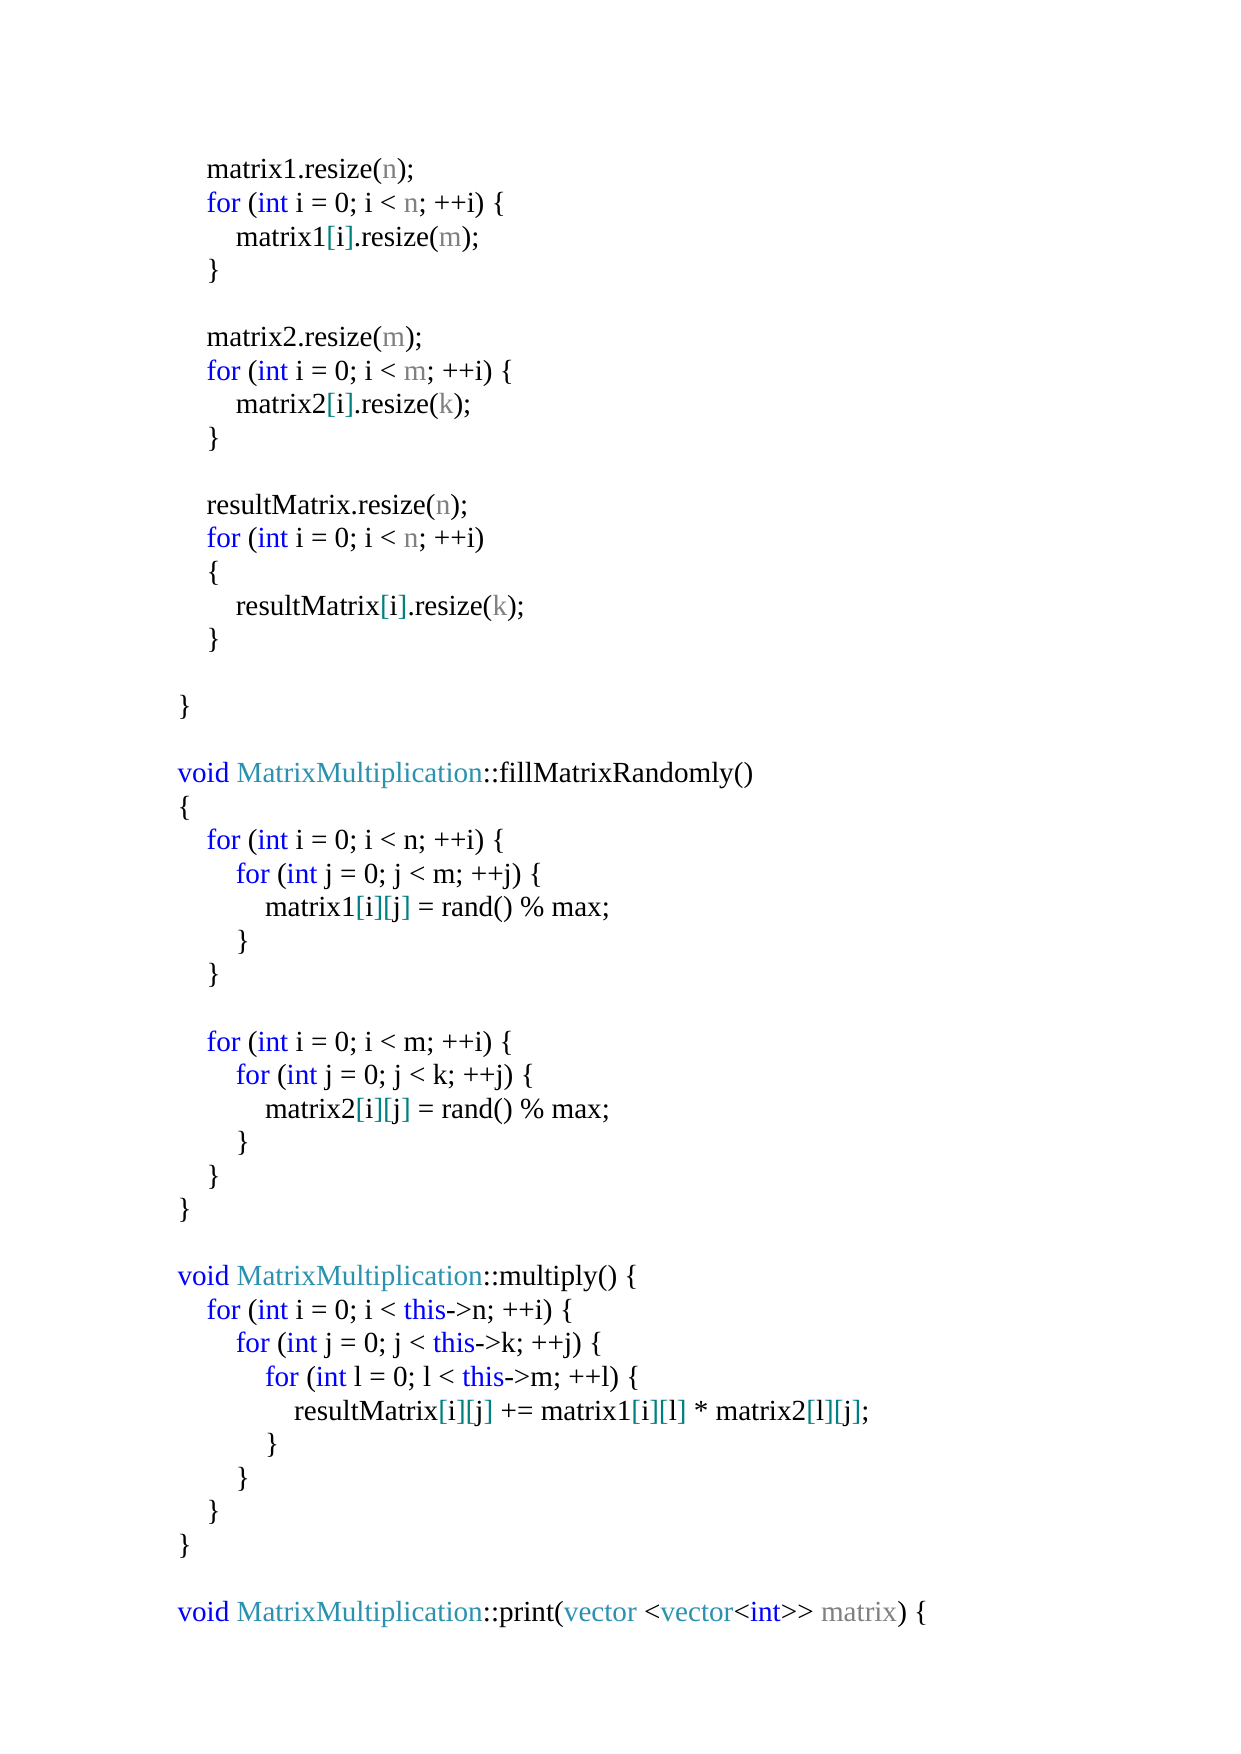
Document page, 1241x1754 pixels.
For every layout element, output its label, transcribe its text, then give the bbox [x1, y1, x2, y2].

text { [177, 554, 1152, 588]
text } [177, 1191, 1152, 1225]
text { [177, 789, 1152, 822]
text for (int j = 0; j < this->k; ++j) { [177, 1326, 1152, 1359]
text resultMatrix[i][j] += matrix1[i][l] * matrix2[l][j]; [177, 1393, 1152, 1426]
text matrix1.resize(n); [177, 152, 1152, 185]
text matrix1[i][j] = rand() % max; [177, 889, 1152, 923]
text } [177, 1124, 1152, 1158]
text for (int i = 0; i < this->n; ++i) { [177, 1292, 1152, 1326]
text } [177, 252, 1152, 286]
text matrix2[i].resize(k); [177, 386, 1152, 420]
text for (int j = 0; j < k; ++j) { [177, 1057, 1152, 1091]
text resultMatrix[i].resize(k); [177, 588, 1152, 621]
text } [177, 957, 1152, 990]
text void MatrixMultiplication::fillMatrixRandomly() [177, 755, 1152, 789]
text for (int i = 0; i < n; ++i) { [177, 822, 1152, 856]
text } [177, 420, 1152, 453]
text for (int j = 0; j < m; ++j) { [177, 856, 1152, 889]
text void MatrixMultiplication::multiply() { [177, 1258, 1152, 1292]
text } [177, 1527, 1152, 1560]
text matrix2[i][j] = rand() % max; [177, 1091, 1152, 1124]
text } [177, 1460, 1152, 1493]
text } [177, 688, 1152, 722]
text matrix2.resize(m); [177, 319, 1152, 353]
text void MatrixMultiplication::print(vector <vector<int>> matrix) { [177, 1594, 1152, 1627]
text matrix1[i].resize(m); [177, 219, 1152, 252]
text } [177, 1426, 1152, 1460]
text } [177, 1158, 1152, 1191]
text for (int i = 0; i < m; ++i) { [177, 1024, 1152, 1057]
text for (int i = 0; i < n; ++i) { [177, 185, 1152, 219]
text resultMatrix.resize(n); [177, 487, 1152, 521]
text for (int i = 0; i < n; ++i) [177, 521, 1152, 554]
text } [177, 621, 1152, 655]
text } [177, 1493, 1152, 1527]
text for (int i = 0; i < m; ++i) { [177, 353, 1152, 386]
text } [177, 923, 1152, 957]
text for (int l = 0; l < this->m; ++l) { [177, 1359, 1152, 1393]
